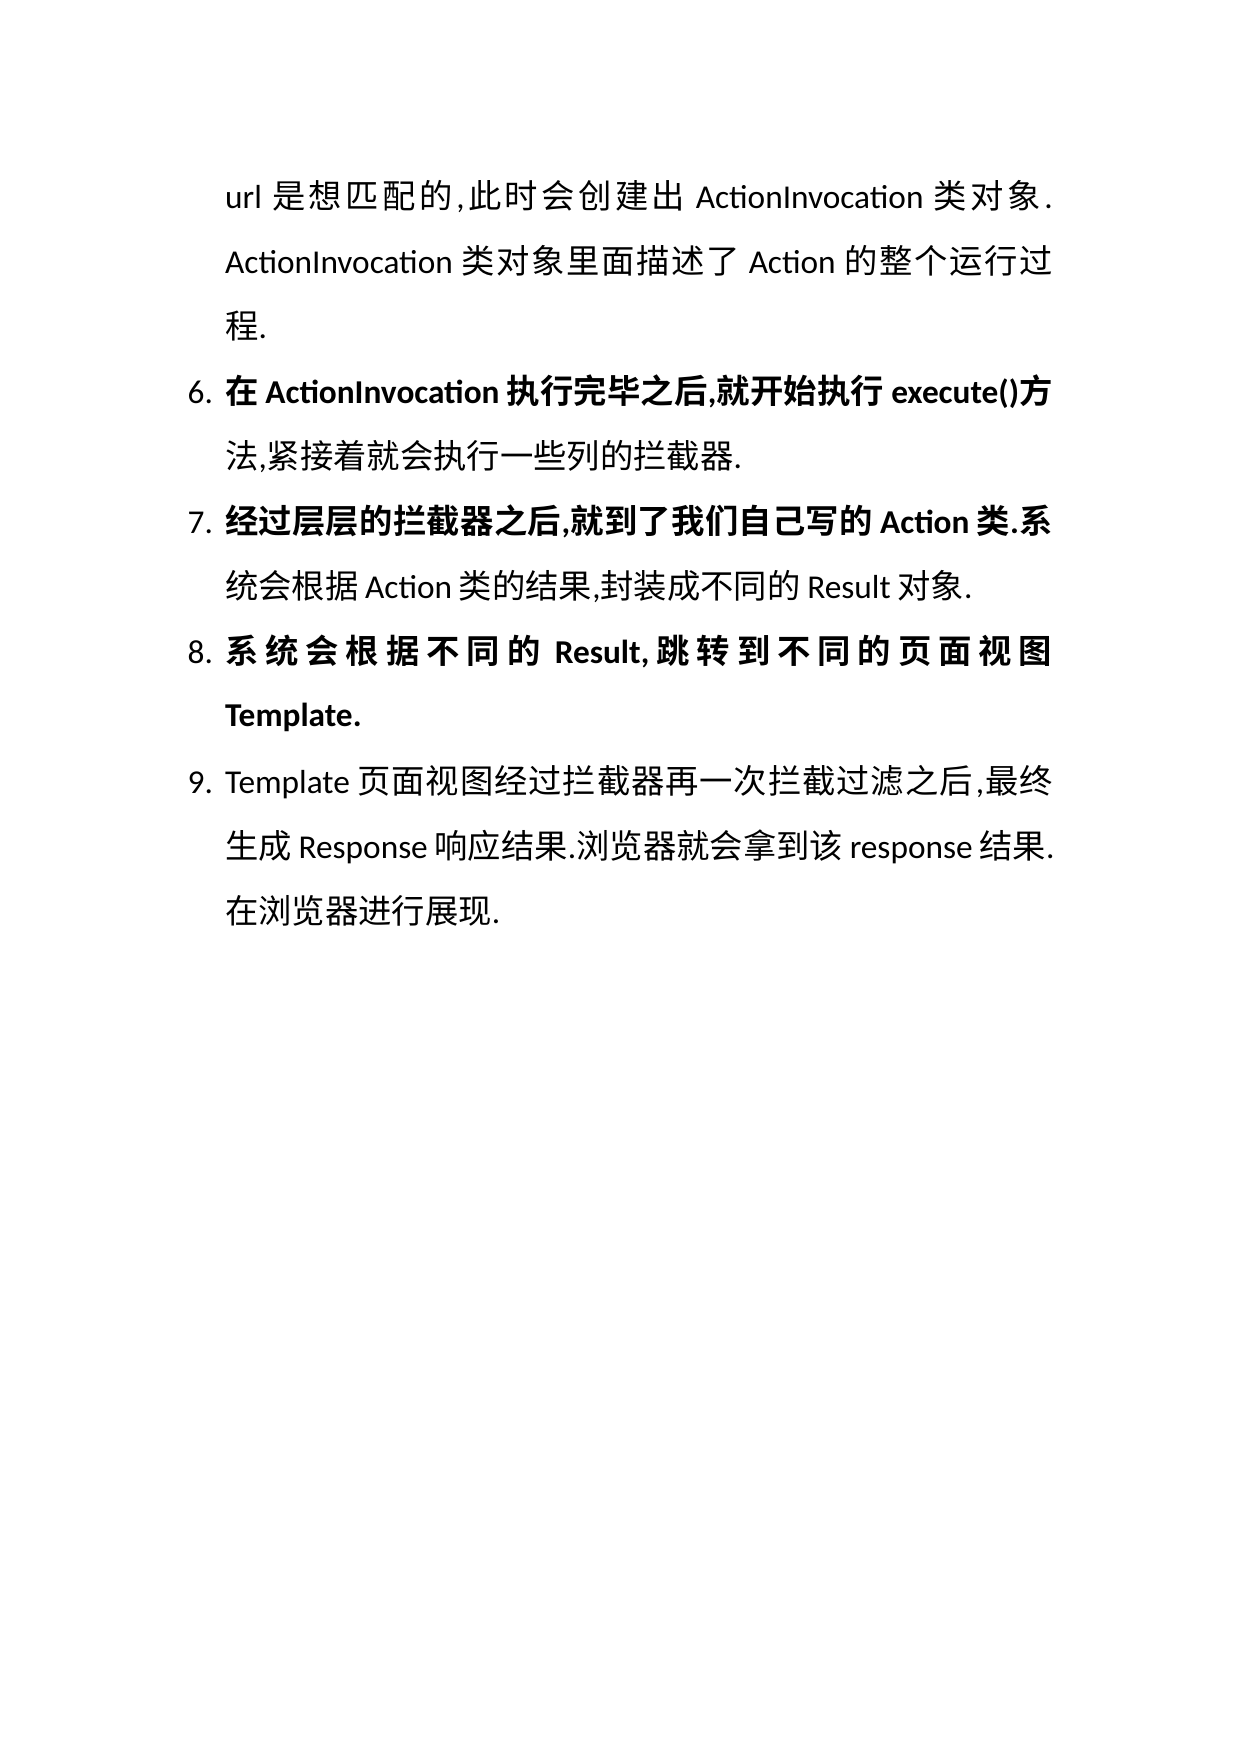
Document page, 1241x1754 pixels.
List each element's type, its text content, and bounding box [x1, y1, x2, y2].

text 在浏览器进行展现. [187, 877, 1053, 942]
list 系统会根据不同的Result,跳转到不同的页面视图Template. [187, 617, 1053, 747]
list 在ActionInvocation执行完毕之后,就开始执行execute()方法,紧接着就会执行一些列的拦截器. [187, 357, 1053, 487]
list Template页面视图经过拦截器再一次拦截过滤之后,最终生成Response响应结果.浏览器就会拿到该response结果. [187, 747, 1053, 877]
list 经过层层的拦截器之后,就到了我们自己写的Action类.系统会根据Action类的结果,封装成不同的Result对象. [187, 487, 1053, 617]
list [187, 162, 1053, 357]
